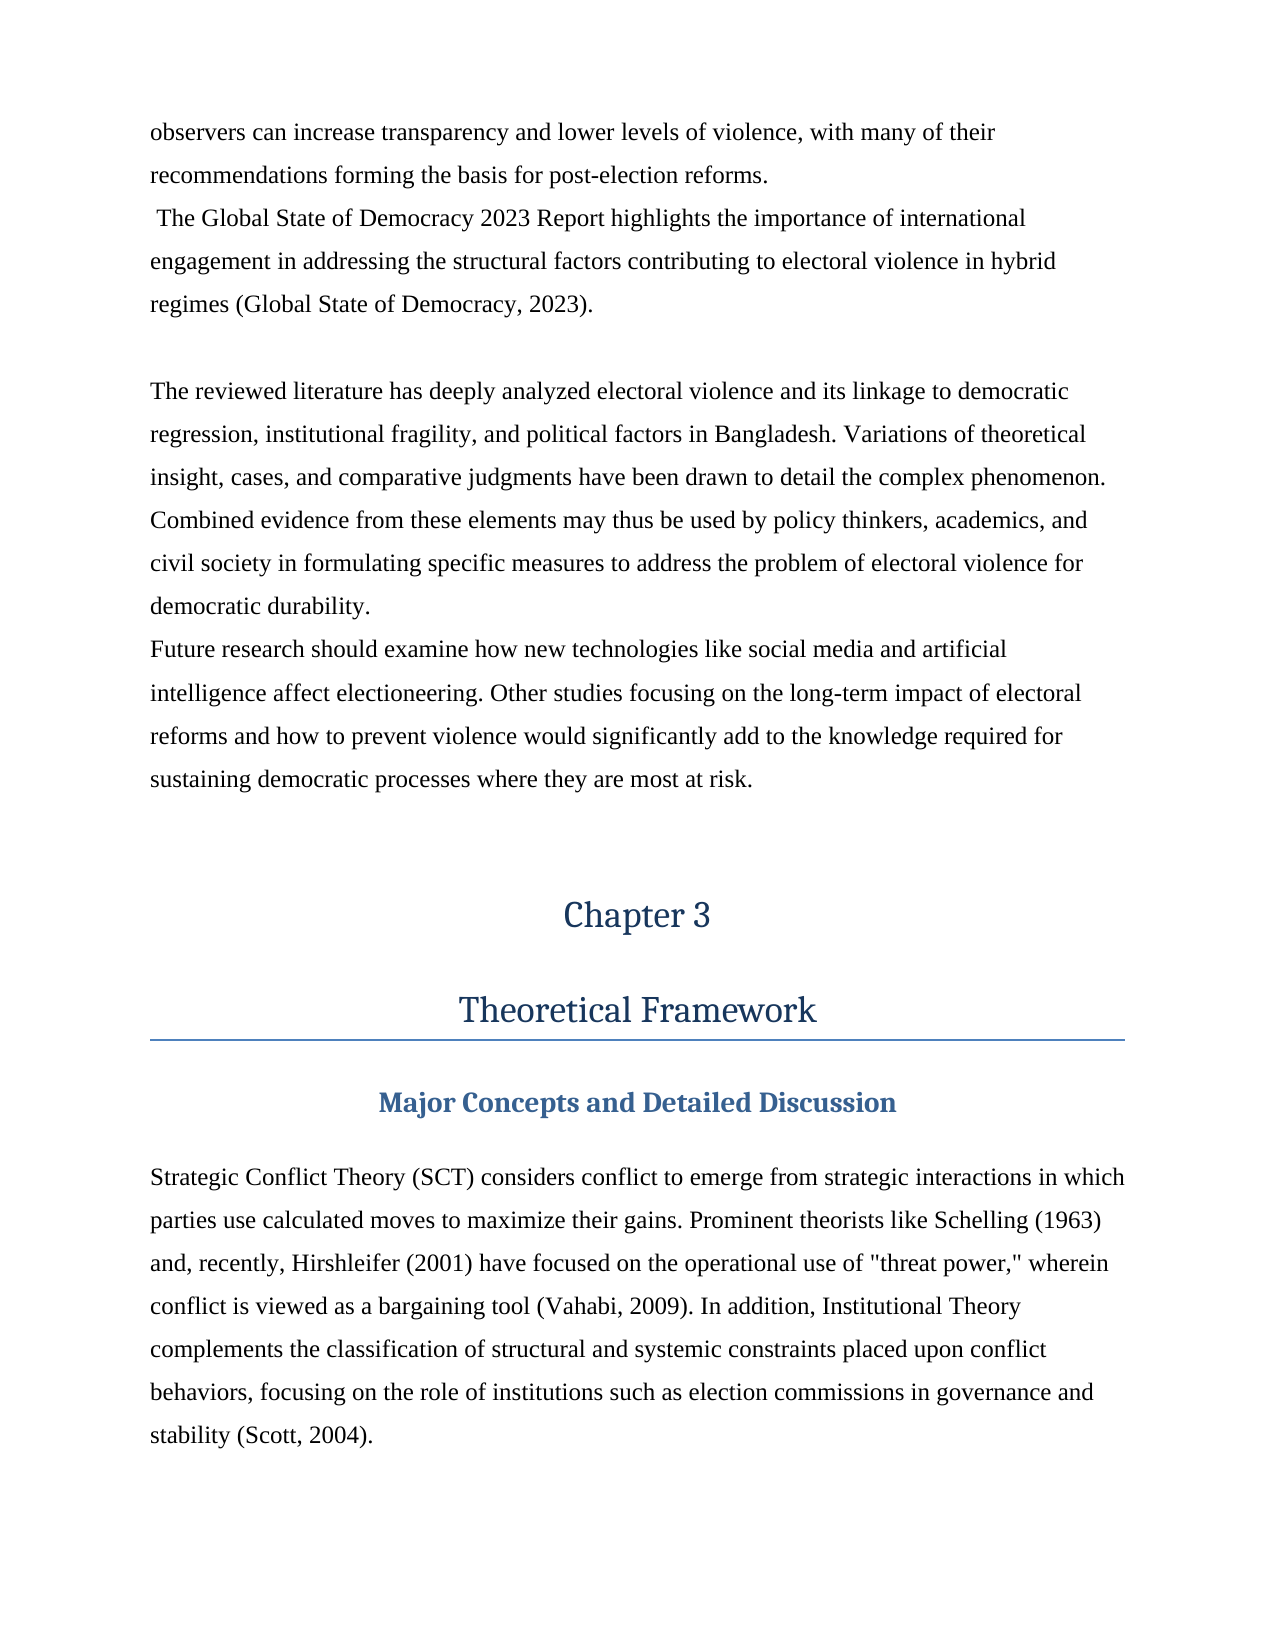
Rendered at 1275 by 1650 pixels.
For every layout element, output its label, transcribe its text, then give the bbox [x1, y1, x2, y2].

text The reviewed literature has deeply analyzed electoral violence and its linkage to democratic regression, institutional fragility, and political factors in Bangladesh. Variations of theoretical insight, cases, and comparative judgments have been drawn to detail the complex phenomenon. Combined evidence from these elements may thus be used by policy thinkers, academics, and civil society in formulating specific measures to address the problem of electoral violence for democratic durability. [150, 376, 1118, 620]
subtitle Major Concepts and Detailed Discussion [158, 1087, 1117, 1120]
text observers can increase transparency and lower levels of violence, with many of their recommendations forming the basis for post-election reforms. [150, 117, 1162, 189]
text Strategic Conflict Theory (SCT) considers conflict to emerge from strategic interactions in which parties use calculated moves to maximize their gains. Prominent theorists like Schelling (1963) and, recently, Hirshleifer (2001) have focused on the operational use of "threat power," wherein conflict is viewed as a bargaining tool (Vahabi, 2009). In addition, Institutional Theory complements the classification of structural and systemic constraints placed upon conflict behaviors, focusing on the role of institutions such as election commissions in governance and stability (Scott, 2004). [150, 1162, 1125, 1449]
text Future research should examine how new technologies like social media and artificial intelligence affect electioneering. Other studies focusing on the long-term impact of electoral reforms and how to prevent violence would significantly add to the knowledge required for sustaining democratic processes where they are most at risk. [150, 634, 1116, 793]
text Chapter 3 [150, 893, 1125, 936]
text Theoretical Framework [158, 989, 1117, 1032]
text The Global State of Democracy 2023 Report highlights the importance of international engagement in addressing the structural factors contributing to electoral violence in hybrid regimes (Global State of Democracy, 2023). [150, 203, 1118, 318]
